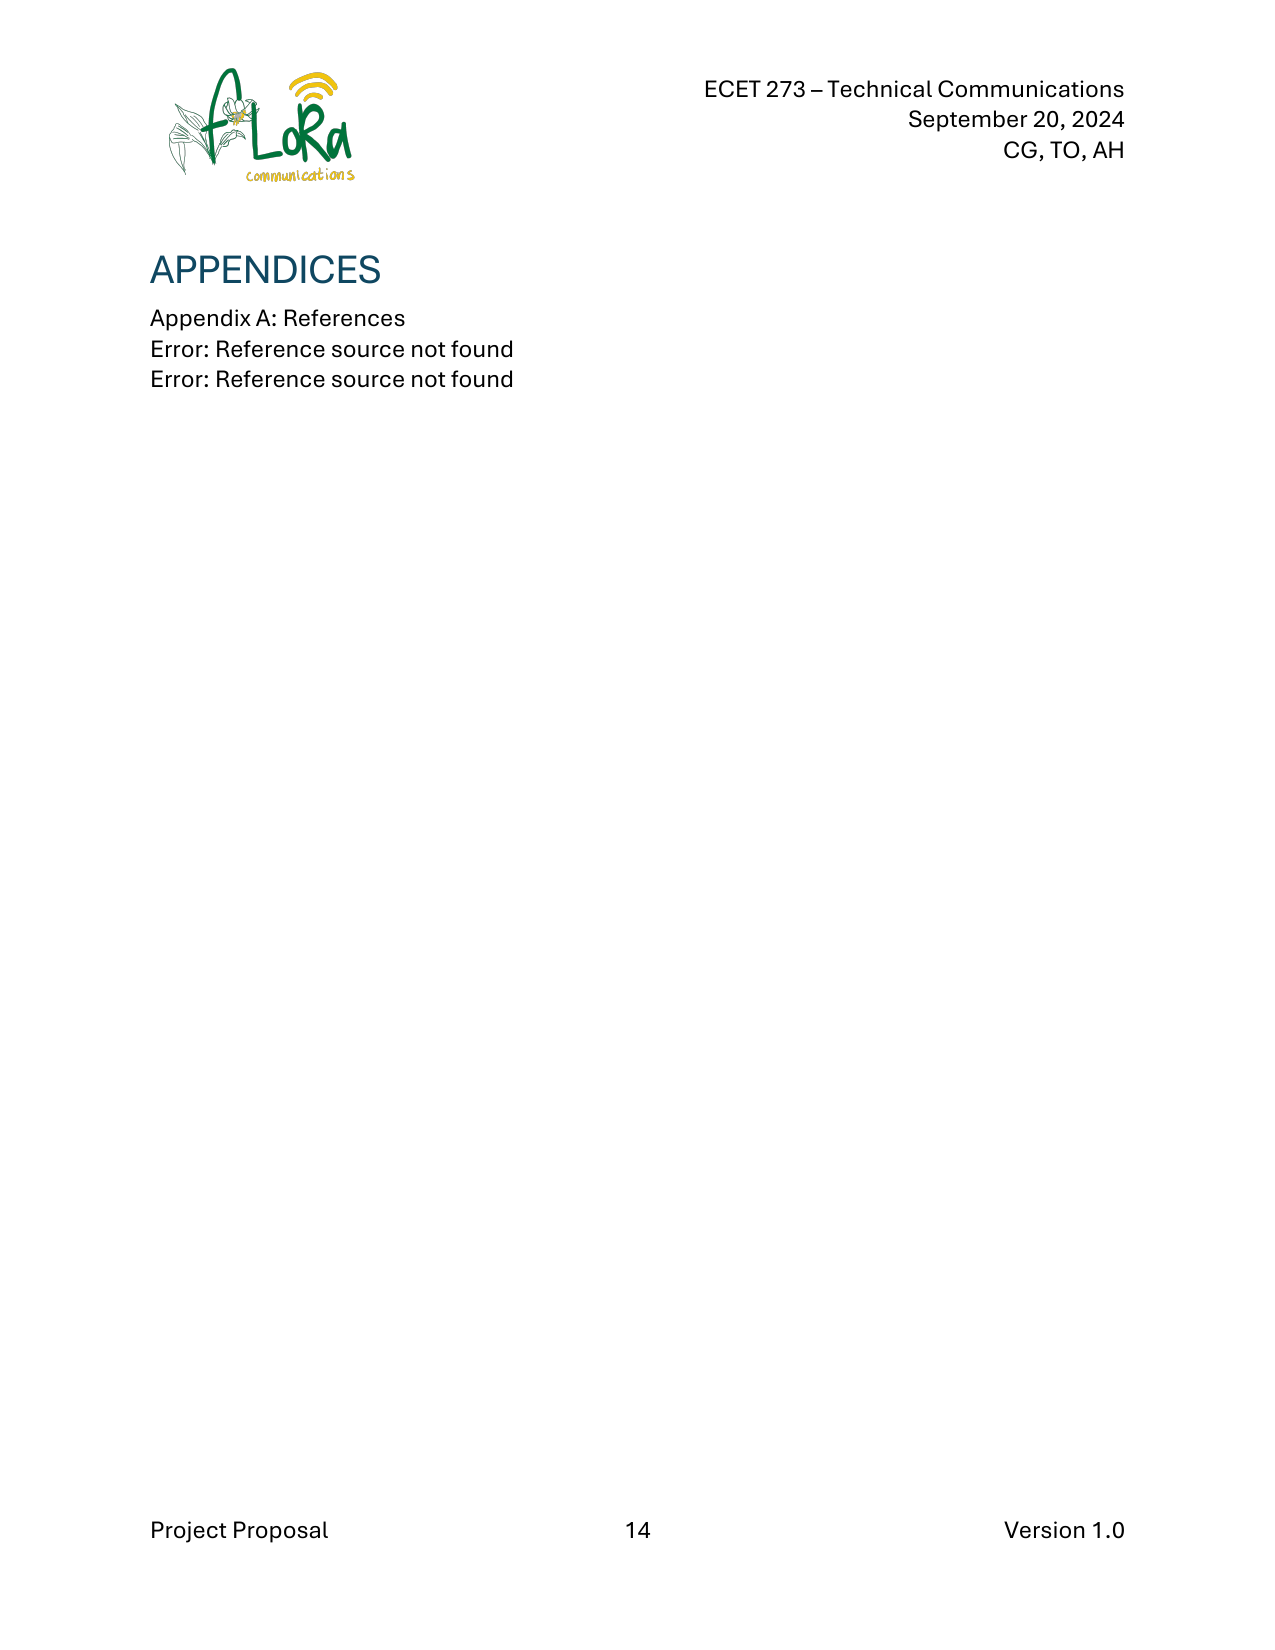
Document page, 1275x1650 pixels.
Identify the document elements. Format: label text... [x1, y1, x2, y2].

text Appendix C: Schedule Milestones [150, 364, 1125, 395]
subtitle Appendices [150, 244, 1125, 295]
picture [150, 59, 389, 190]
text Appendix B: Requirement Specifications [150, 334, 1125, 364]
text Appendix A: References [150, 303, 1125, 334]
